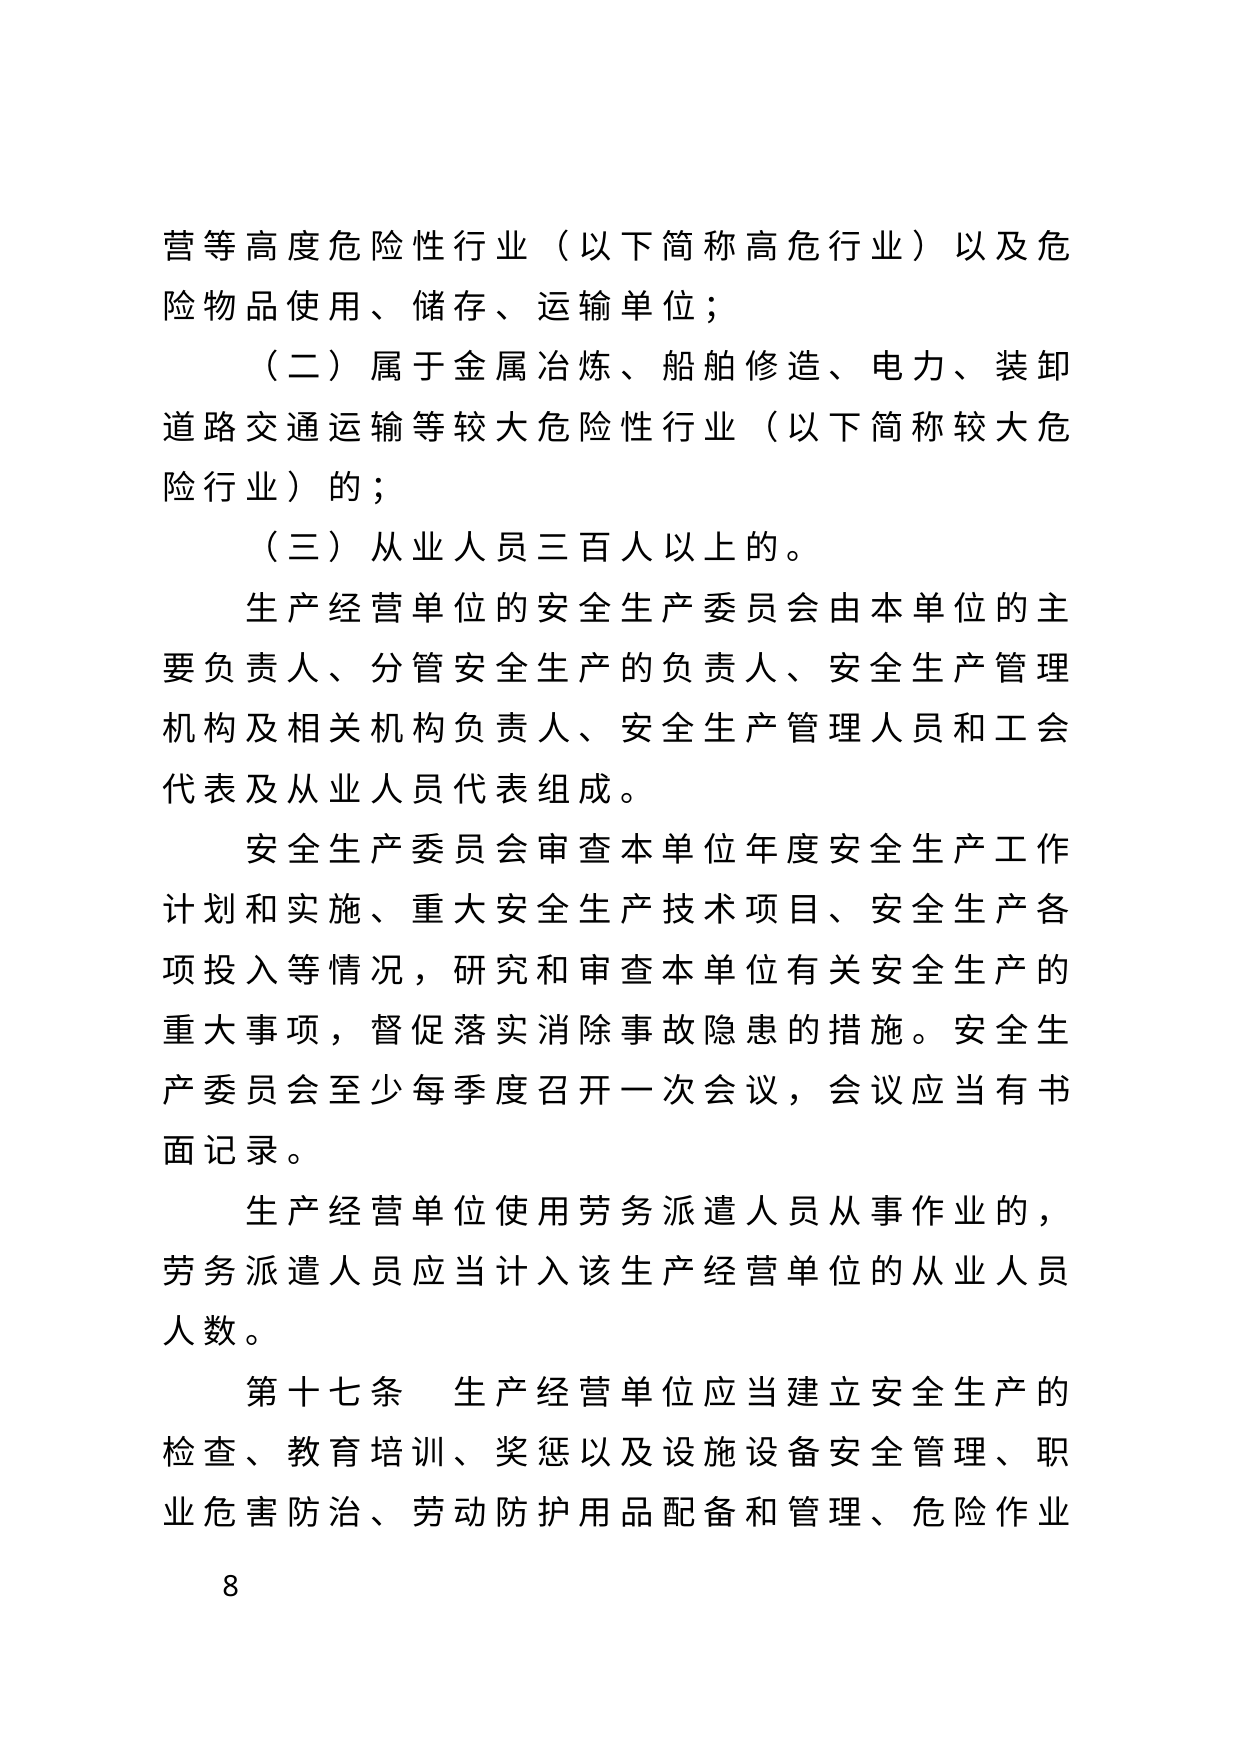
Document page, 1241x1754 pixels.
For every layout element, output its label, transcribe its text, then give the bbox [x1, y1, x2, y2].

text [162, 213, 1078, 334]
text 安全生产委员会审查本单位年度安全生产工作计划和实施、重大安全生产技术项目、安全生产各项投入等情况，研究和审查本单位有关安全生产的重大事项，督促落实消除事故隐患的措施。安全生产委员会至少每季度召开一次会议，会议应当有书面记录。 [162, 817, 1078, 1178]
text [162, 1359, 1078, 1540]
text （二）属于金属冶炼、船舶修造、电力、装卸、道路交通运输等较大危险性行业（以下简称较大危险行业）的； [162, 334, 1078, 515]
text 生产经营单位的安全生产委员会由本单位的主要负责人、分管安全生产的负责人、安全生产管理机构及相关机构负责人、安全生产管理人员和工会代表及从业人员代表组成。 [162, 575, 1078, 817]
text （三）从业人员三百人以上的。 [162, 515, 1078, 575]
text 生产经营单位使用劳务派遣人员从事作业的，劳务派遣人员应当计入该生产经营单位的从业人员人数。 [162, 1178, 1078, 1359]
